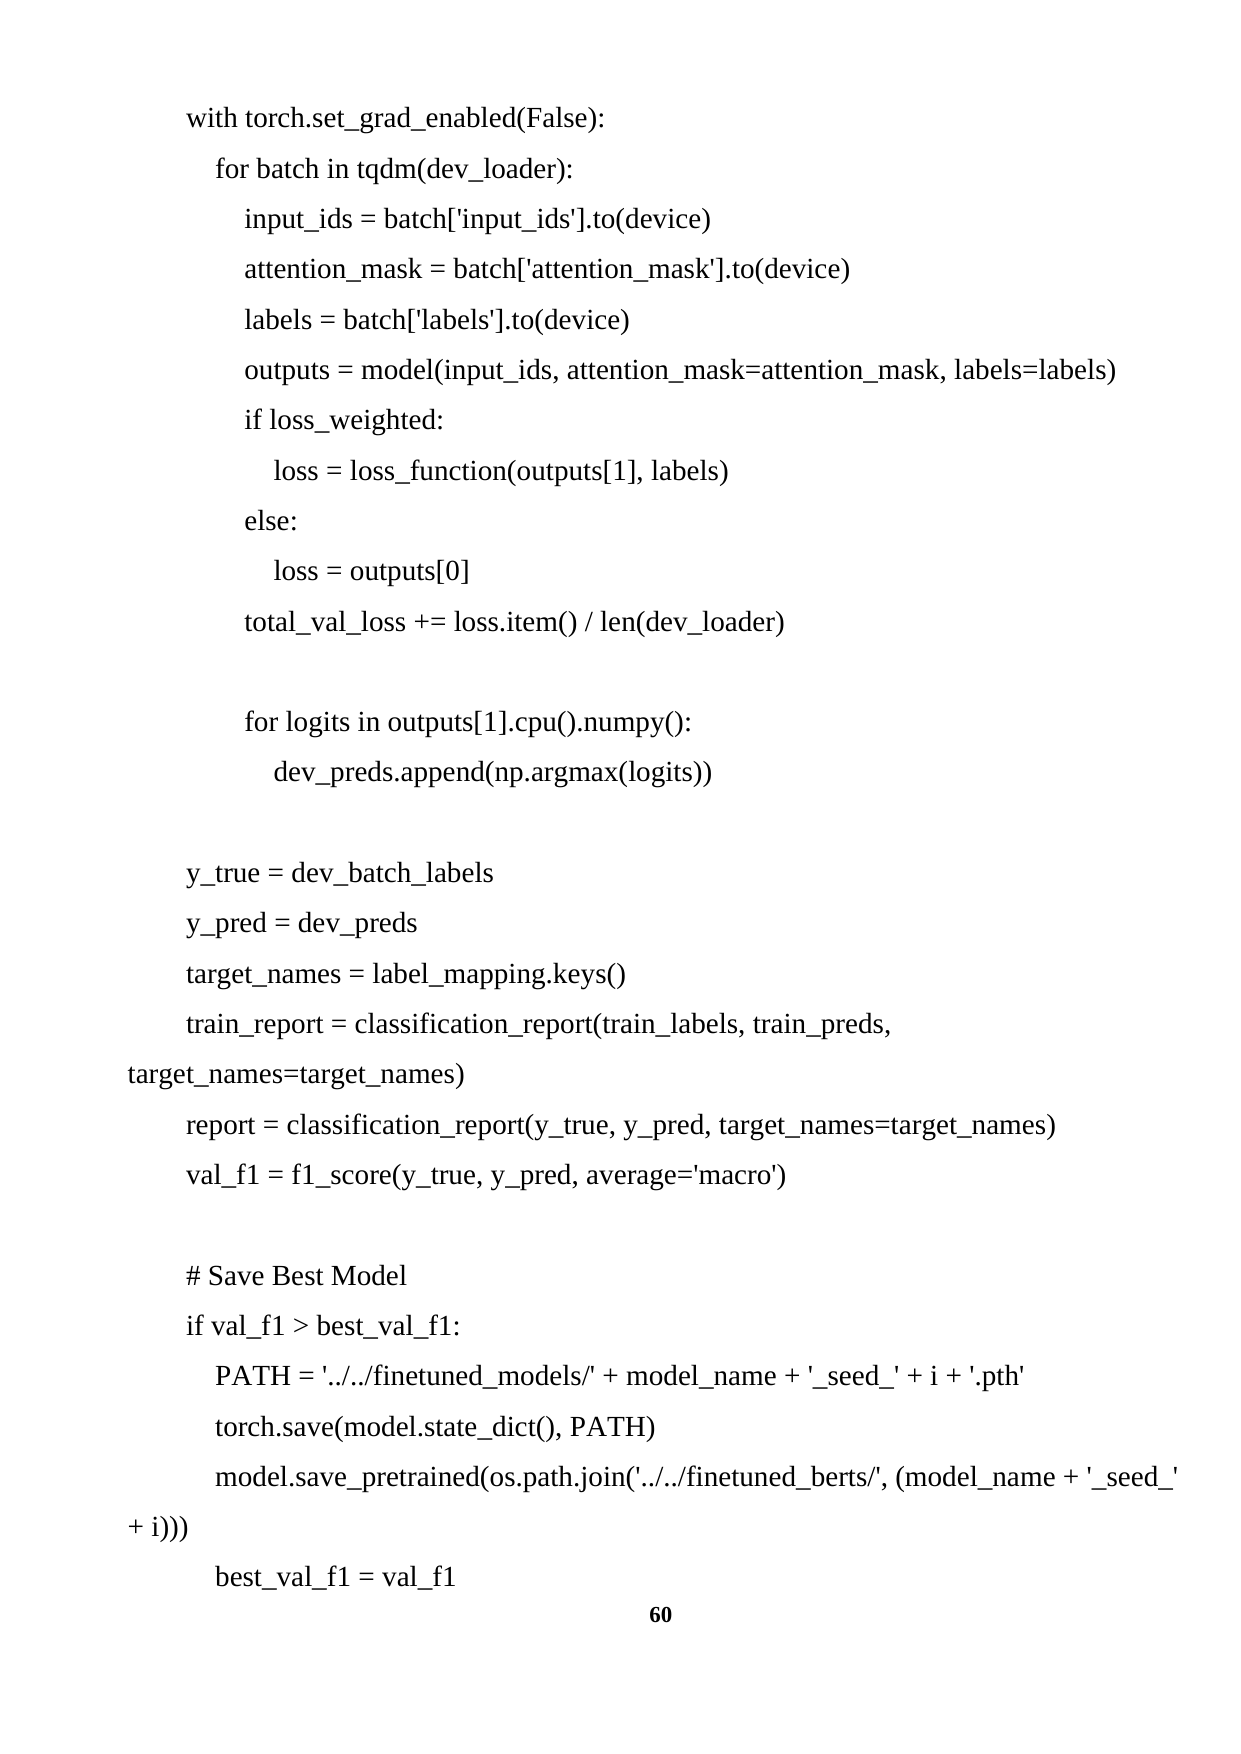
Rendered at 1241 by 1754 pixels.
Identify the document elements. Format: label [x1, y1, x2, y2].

text [127, 101, 1185, 1593]
